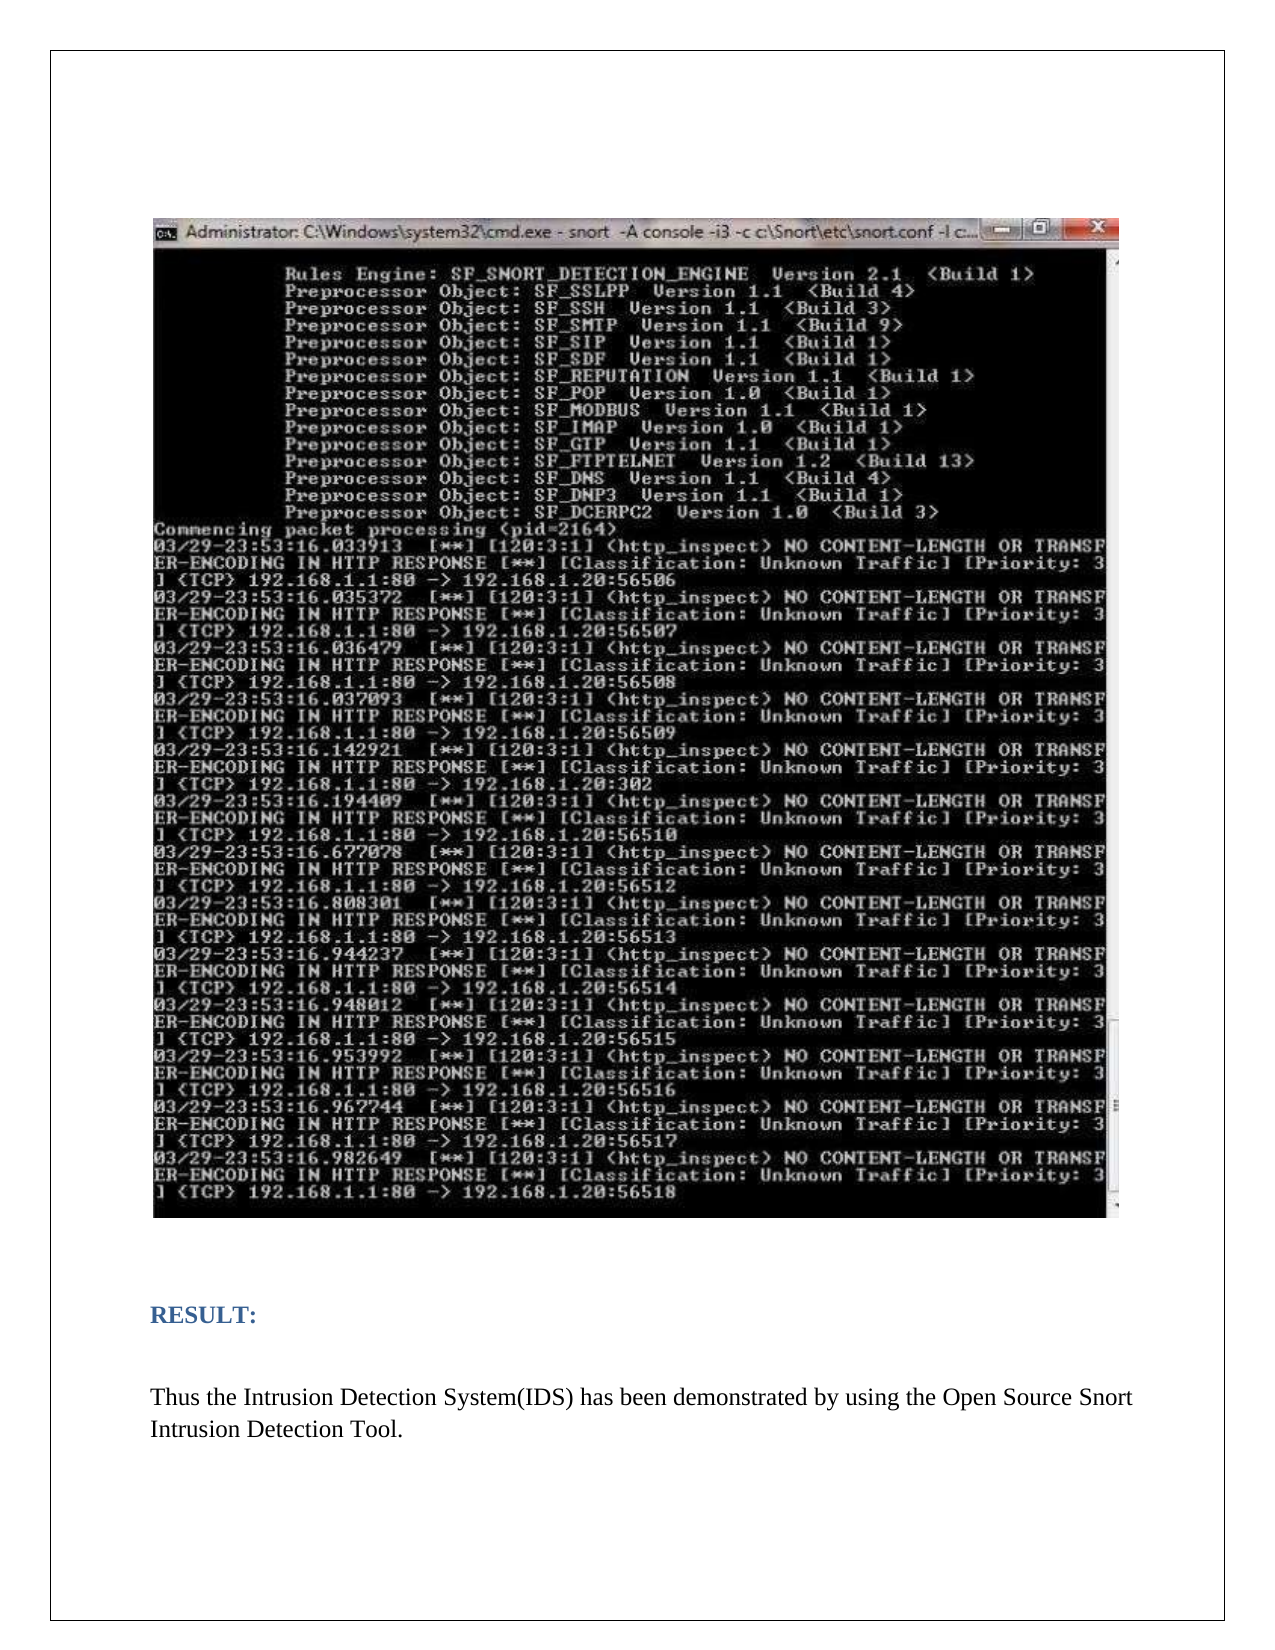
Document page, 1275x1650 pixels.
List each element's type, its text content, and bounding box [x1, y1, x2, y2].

subtitle RESULT: [150, 1300, 1200, 1329]
picture [153, 218, 1119, 1218]
text Thus the Intrusion Detection System(IDS) has been demonstrated by using the Open Source Snort Intrusion Detection Tool. [150, 1382, 1200, 1443]
